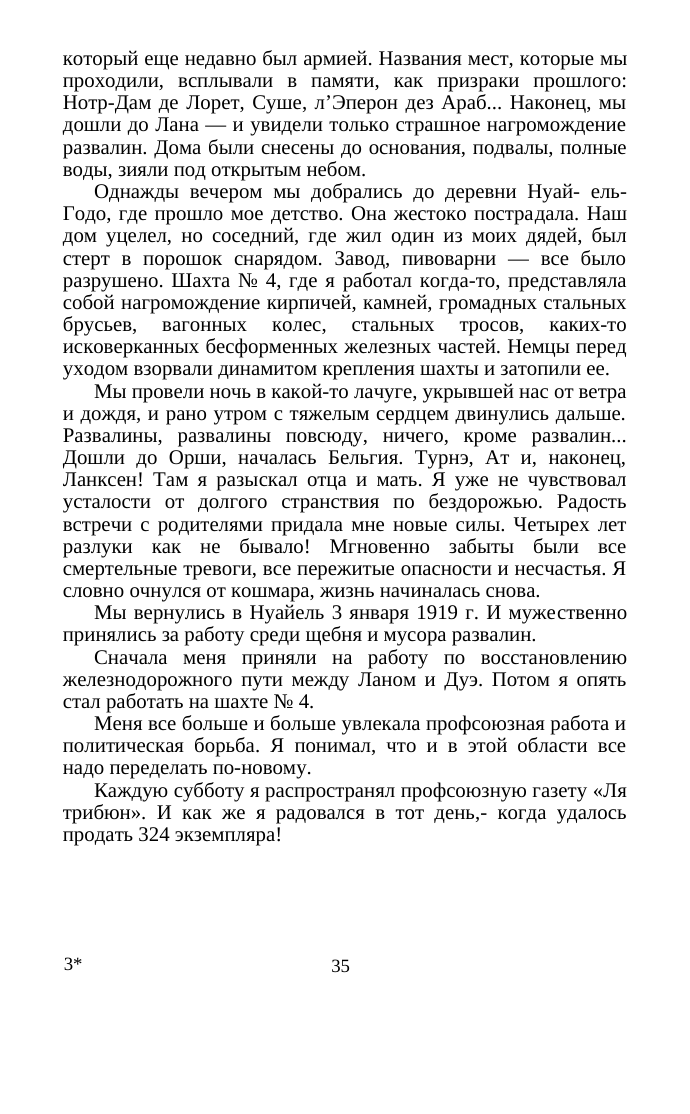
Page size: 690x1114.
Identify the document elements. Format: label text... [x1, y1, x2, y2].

text 3* [63, 953, 82, 974]
text который еще недавно был армией. Названия мест, которые мы проходили, всплывали в памяти, как призраки прошлого: Нотр-Дам де Лорет, Суше, л’Эперон дез Араб... Наконец, мы дошли до Лана — и увидели только страшное нагромождение развалин. Дома были снесены до основания, подвалы, полные воды, зияли под открытым небом. [63, 48, 627, 181]
text Однажды вечером мы добрались до деревни Нуай- ель-Годо, где прошло мое детство. Она жестоко пострадала. Наш дом уцелел, но соседний, где жил один из моих дядей, был стерт в порошок снарядом. Завод, пивоварни — все было разрушено. Шахта № 4, где я работал когда-то, представляла собой нагромождение кирпичей, камней, громадных стальных брусьев, вагонных колес, стальных тросов, каких-то исковерканных бесформенных железных частей. Немцы перед уходом взорвали динамитом крепления шахты и затопили ее. [63, 181, 627, 380]
text Мы вернулись в Нуайель 3 января 1919 г. И мужественно принялись за работу среди щебня и мусора развалин. [63, 602, 627, 646]
text Каждую субботу я распространял профсоюзную газету «Ля трибюн». И как же я радовался в тот день,- когда удалось продать 324 экземпляра! [63, 779, 627, 846]
text Сначала меня приняли на работу по восстановлению железнодорожного пути между Ланом и Дуэ. Потом я опять стал работать на шахте № 4. [63, 646, 627, 713]
text Мы провели ночь в какой-то лачуге, укрывшей нас от ветра и дождя, и рано утром с тяжелым сердцем двинулись дальше. Развалины, развалины повсюду, ничего, кроме развалин... Дошли до Орши, началась Бельгия. Турнэ, Ат и, наконец, Ланксен! Там я разыскал отца и мать. Я уже не чувствовал усталости от долгого странствия по бездорожью. Радость встречи с родителями придала мне новые силы. Четырех лет разлуки как не бывало! Мгновенно забыты были все смертельные тревоги, все пережитые опасности и несчастья. Я словно очнулся от кошмара, жизнь начиналась снова. [63, 380, 627, 602]
text 35 [331, 955, 350, 976]
text Меня все больше и больше увлекала профсоюзная работа и политическая борьба. Я понимал, что и в этой области все надо переделать по-новому. [63, 713, 627, 779]
